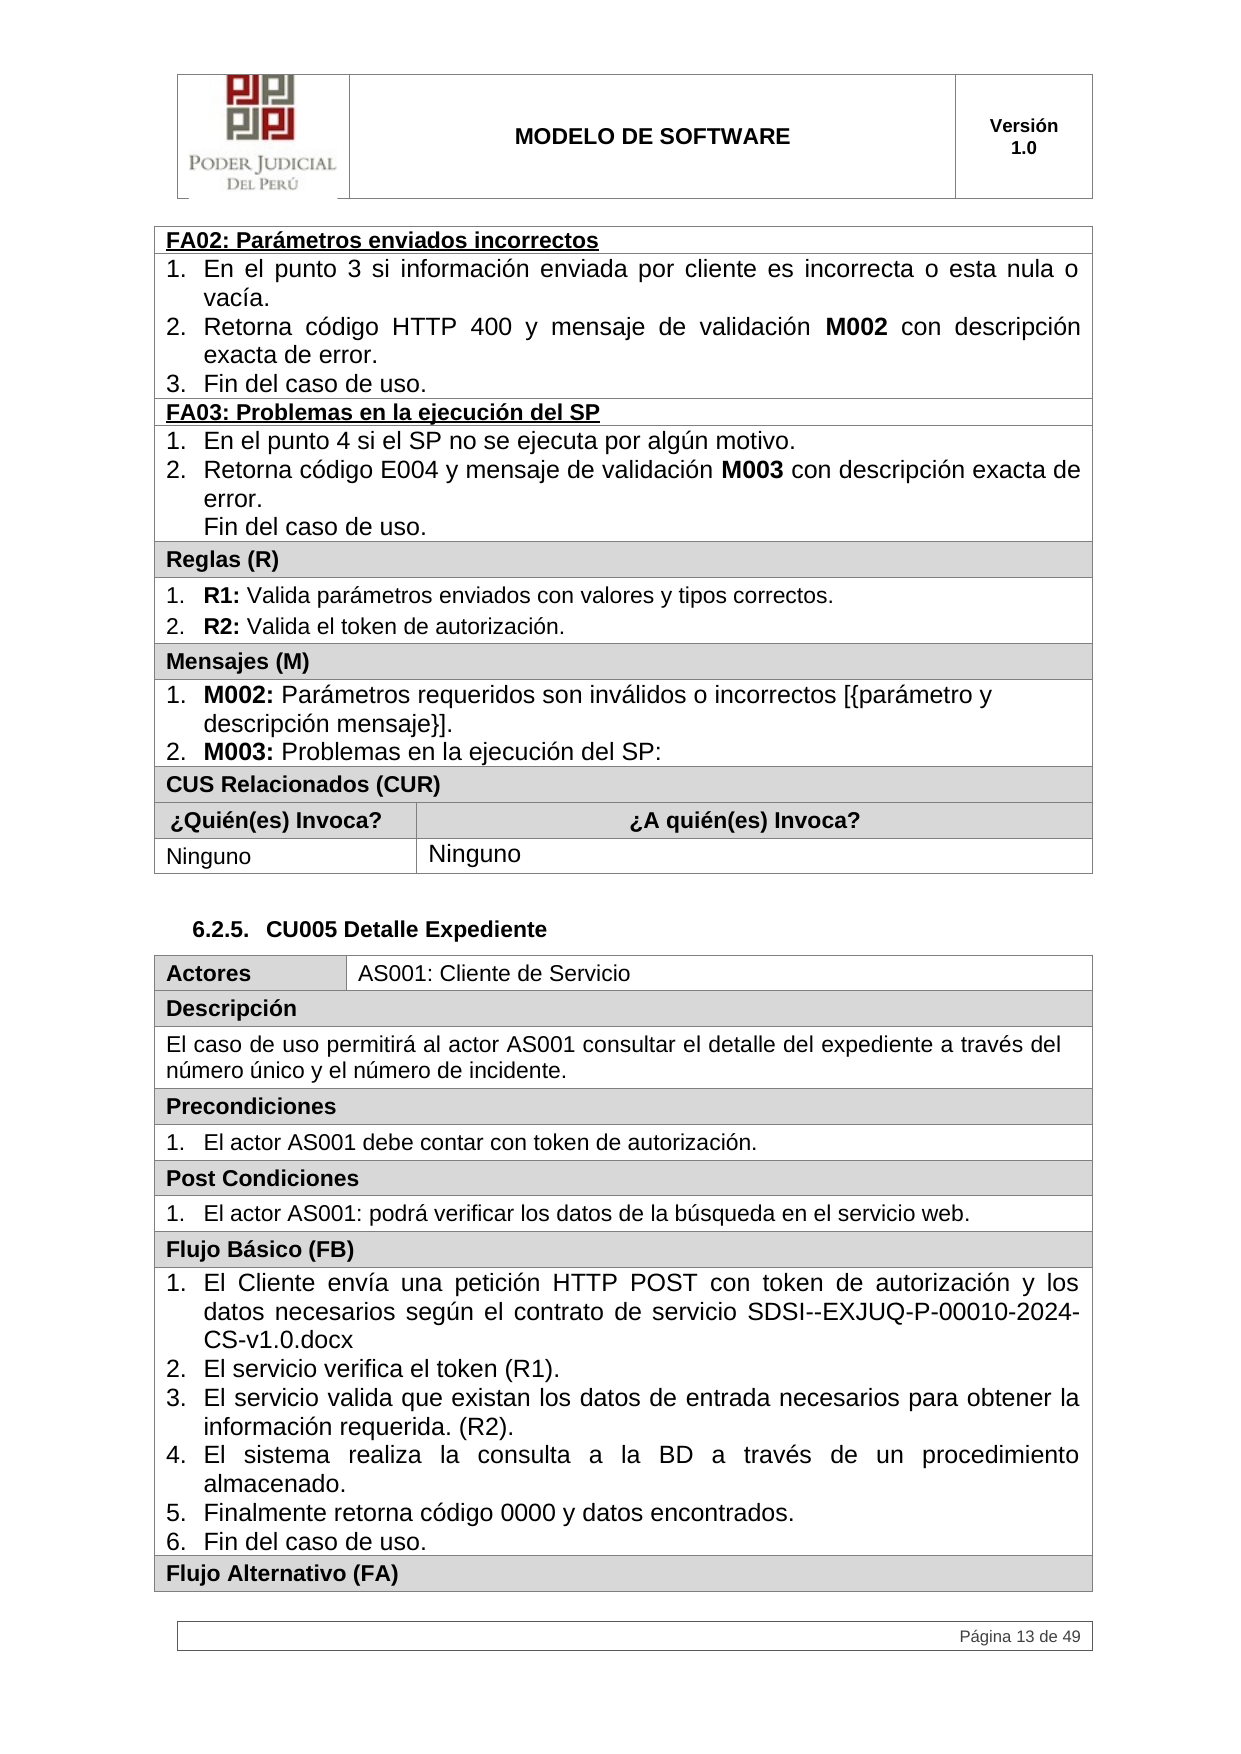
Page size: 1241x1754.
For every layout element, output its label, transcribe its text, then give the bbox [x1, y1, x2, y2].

subtitle CU005 Detalle Expediente [192, 916, 1092, 942]
table_cell ¿A quién(es) Invoca? [417, 803, 1092, 838]
table_cell El actor AS001 debe contar con token de autorización. [155, 1125, 1092, 1159]
table_cell En el punto 4 si el SP no se ejecuta por algún motivo. Retorna código E004 y mensaje de validación M003 con descripción exacta de error. Fin del caso de uso. [155, 426, 1092, 541]
table_cell Reglas (R) [155, 542, 1092, 577]
table_cell Ninguno [417, 839, 1092, 873]
table_cell FA02: Parámetros enviados incorrectos [155, 227, 1092, 253]
table_cell En el punto 3 si información enviada por cliente es incorrecta o esta nula o vacía. Retorna código HTTP 400 y mensaje de validación M002 con descripción exacta de error. Fin del caso de uso. [155, 254, 1092, 398]
table_cell Precondiciones [155, 1089, 1092, 1124]
table_cell Mensajes (M) [155, 644, 1092, 679]
table_header AS001: Cliente de Servicio [347, 956, 1092, 990]
table_header Actores [155, 956, 346, 990]
table_cell El caso de uso permitirá al actor AS001 consultar el detalle del expediente a través del número único y el número de incidente. [155, 1027, 1092, 1088]
table_cell El Cliente envía una petición HTTP POST con token de autorización y los datos necesarios según el contrato de servicio SDSI--EXJUQ-P-00010-2024-CS-v1.0.docx El servicio verifica el token (R1). El servicio valida que existan los datos de entrada necesarios para obtener la información requerida. (R2). El sistema realiza la consulta a la BD a través de un procedimiento almacenado. Finalmente retorna código 0000 y datos encontrados. Fin del caso de uso. [155, 1268, 1092, 1555]
table_cell FA03: Problemas en la ejecución del SP [155, 399, 1092, 425]
table_cell M002: Parámetros requeridos son inválidos o incorrectos [{parámetro y descripción mensaje}]. M003: Problemas en la ejecución del SP: [155, 680, 1092, 766]
table_cell El actor AS001: podrá verificar los datos de la búsqueda en el servicio web. [155, 1196, 1092, 1231]
table_cell Ninguno [155, 839, 416, 873]
table_cell Post Condiciones [155, 1161, 1092, 1195]
table_cell Descripción [155, 991, 1092, 1026]
table_cell Flujo Alternativo (FA) [155, 1556, 1092, 1591]
table_cell R1: Valida parámetros enviados con valores y tipos correctos. R2: Valida el token de autorización. [155, 578, 1092, 643]
picture [188, 75, 338, 199]
table_cell ¿Quién(es) Invoca? [155, 803, 416, 838]
table_cell CUS Relacionados (CUR) [155, 767, 1092, 802]
table_cell Flujo Básico (FB) [155, 1232, 1092, 1267]
